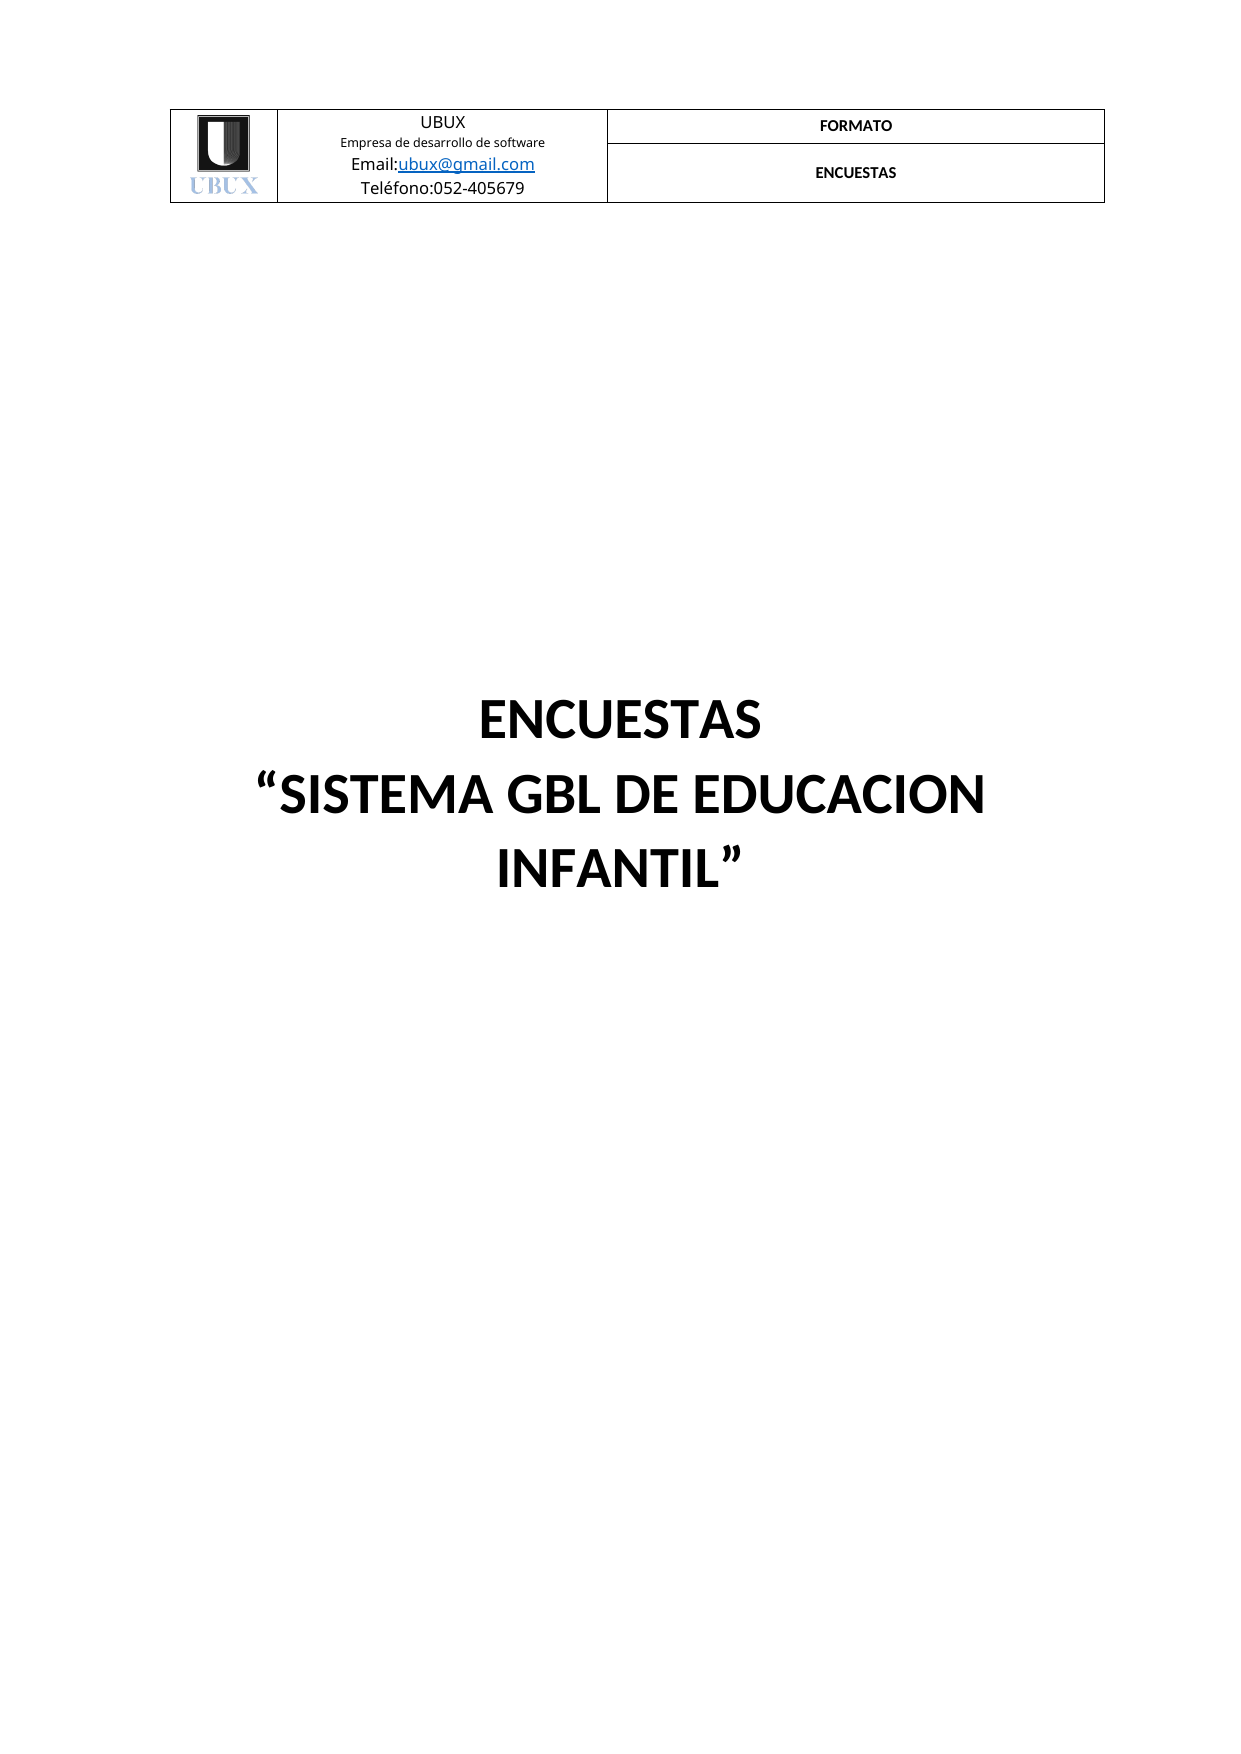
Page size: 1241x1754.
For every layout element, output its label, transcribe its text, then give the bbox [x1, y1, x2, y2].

picture [190, 115, 258, 194]
text ENCUESTAS [177, 682, 1063, 753]
text “SISTEMA GBL DE EDUCACION INFANTIL” [177, 757, 1063, 902]
